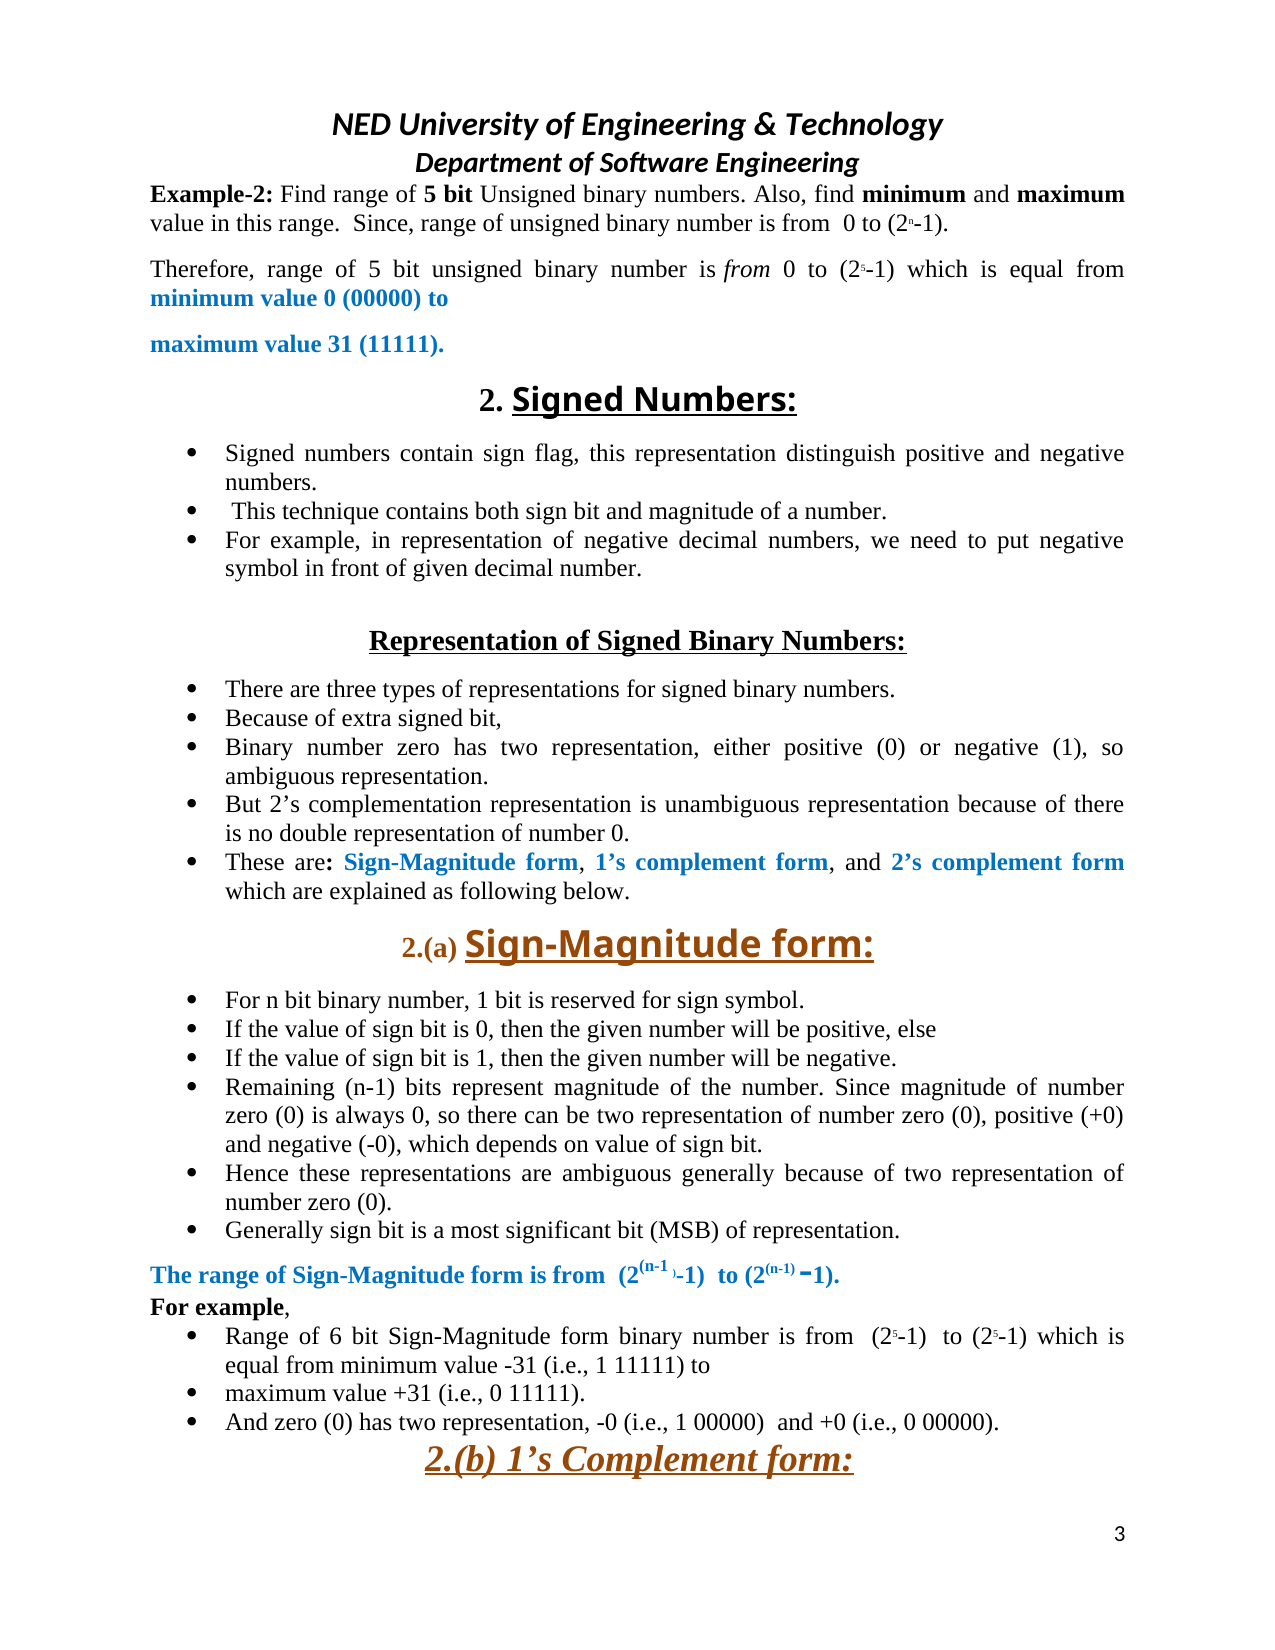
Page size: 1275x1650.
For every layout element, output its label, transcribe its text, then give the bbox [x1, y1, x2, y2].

text Example-2: Find range of 5 bit Unsigned binary numbers. Also, find minimum and maximum value in this range. Since, range of unsigned binary number is from 0 to (2n-1). [150, 179, 1125, 237]
list Remaining (n-1) bits represent magnitude of the number. Since magnitude of number zero (0) is always 0, so there can be two representation of number zero (0), positive (+0) and negative (-0), which depends on value of sign bit. [187, 1072, 1125, 1158]
list Generally sign bit is a most significant bit (MSB) of representation. [187, 1216, 1125, 1244]
list Hence these representations are ambiguous generally because of two representation of number zero (0). [187, 1158, 1125, 1216]
list If the value of sign bit is 0, then the given number will be positive, else [187, 1014, 1125, 1043]
list Binary number zero has two representation, either positive (0) or negative (1), so ambiguous representation. [187, 732, 1125, 789]
list And zero (0) has two representation, -0 (i.e., 1 00000) and +0 (i.e., 0 00000). [187, 1407, 1125, 1436]
list There are three types of representations for signed binary numbers. [187, 674, 1125, 703]
list Range of 6 bit Sign-Magnitude form binary number is from (25-1) to (25-1) which is equal from minimum value -31 (i.e., 1 11111) to [187, 1321, 1125, 1378]
text 2. Signed Numbers: [150, 376, 1125, 421]
text maximum value 31 (11111). [150, 329, 1125, 358]
list This technique contains both sign bit and magnitude of a number. [187, 496, 1125, 525]
text Therefore, range of 5 bit unsigned binary number is from 0 to (25-1) which is equal from minimum value 0 (00000) to [150, 254, 1125, 312]
list For n bit binary number, 1 bit is reserved for sign symbol. [187, 986, 1125, 1014]
list Because of extra signed bit, [187, 703, 1125, 732]
list These are: Sign-Magnitude form, 1’s complement form, and 2’s complement form which are explained as following below. [187, 847, 1125, 904]
list maximum value +31 (i.e., 0 11111). [187, 1378, 1125, 1407]
text 2.(a) Sign-Magnitude form: [150, 917, 1125, 968]
text The range of Sign-Magnitude form is from (2(n-1 )-1) to (2(n-1) -1). [150, 1244, 1125, 1292]
list But 2’s complementation representation is unambiguous representation because of there is no double representation of number 0. [187, 789, 1125, 847]
text Representation of Signed Binary Numbers: [150, 595, 1125, 657]
text For example, [150, 1292, 1125, 1321]
list Signed numbers contain sign flag, this representation distinguish positive and negative numbers. [187, 438, 1125, 496]
text 2.(b) 1’s Complement form: [225, 1436, 1125, 1479]
list For example, in representation of negative decimal numbers, we need to put negative symbol in front of given decimal number. [187, 525, 1125, 582]
list If the value of sign bit is 1, then the given number will be negative. [187, 1043, 1125, 1072]
